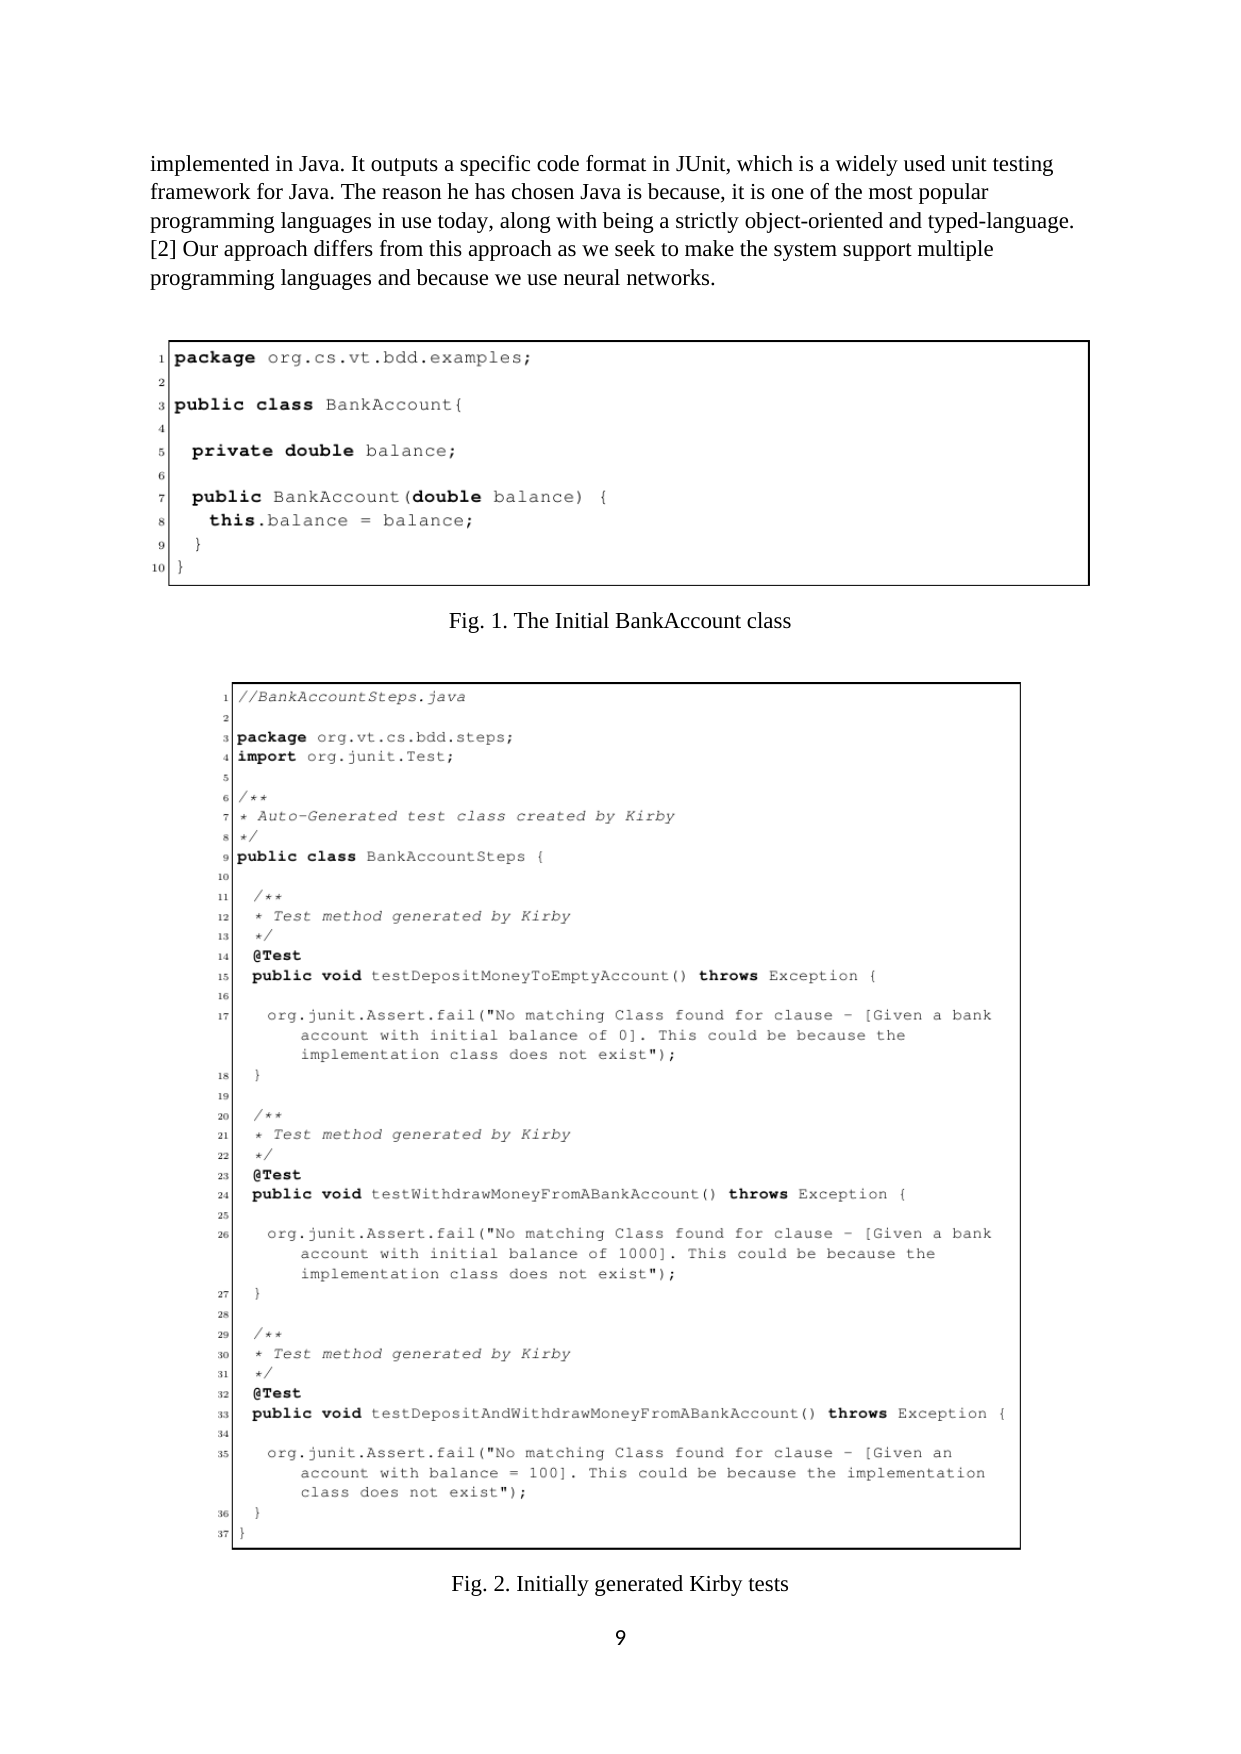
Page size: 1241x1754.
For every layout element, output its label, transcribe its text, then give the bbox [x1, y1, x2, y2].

text Fig. 2. Initially generated Kirby tests [150, 1570, 1090, 1597]
picture [218, 682, 1022, 1552]
text Fig. 1. The Initial BankAccount class [150, 607, 1090, 664]
picture [150, 339, 1091, 589]
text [150, 150, 1090, 320]
